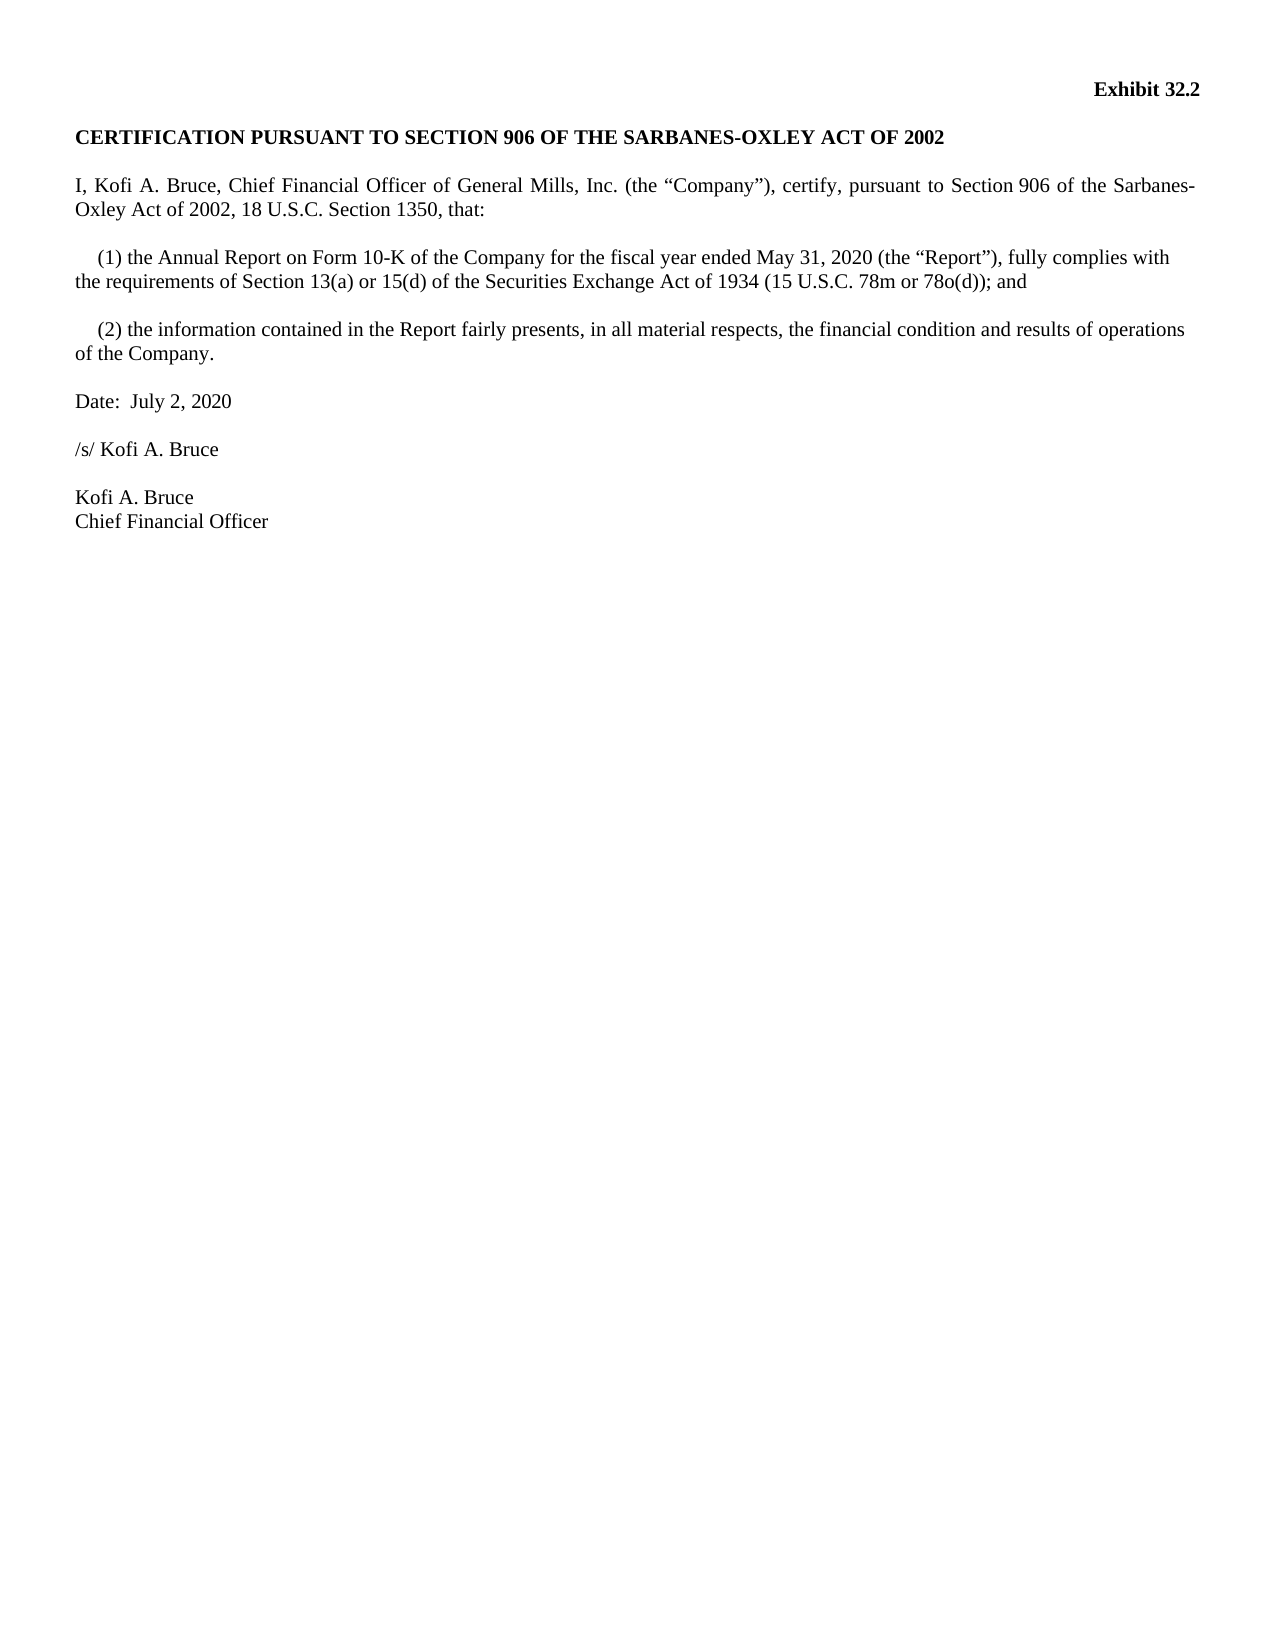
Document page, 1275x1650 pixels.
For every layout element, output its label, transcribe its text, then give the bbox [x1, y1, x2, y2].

list the information contained in the Report fairly presents, in all material respects, the financial condition and results of operations of the Company. [75, 317, 1200, 365]
text /s/ Kofi A. Bruce Kofi A. Bruce [75, 413, 251, 509]
subtitle CERTIFICATION PURSUANT TO SECTION 906 OF THE SARBANES-OXLEY ACT OF 2002 [75, 124, 1235, 149]
list the Annual Report on Form 10-K of the Company for the fiscal year ended May 31, 2020 (the “Report”), fully complies with the requirements of Section 13(a) or 15(d) of the Securities Exchange Act of 1934 (15 U.S.C. 78m or 78o(d)); and [75, 245, 1200, 293]
text Date: July 2, 2020 [75, 389, 1235, 413]
text Exhibit 32.2 [58, 76, 1200, 101]
text I, Kofi A. Bruce, Chief Financial Officer of General Mills, Inc. (the “Company”), certify, pursuant to Section 906 of the Sarbanes- Oxley Act of 2002, 18 U.S.C. Section 1350, that: [75, 173, 1235, 221]
text Chief Financial Officer [75, 509, 1235, 533]
